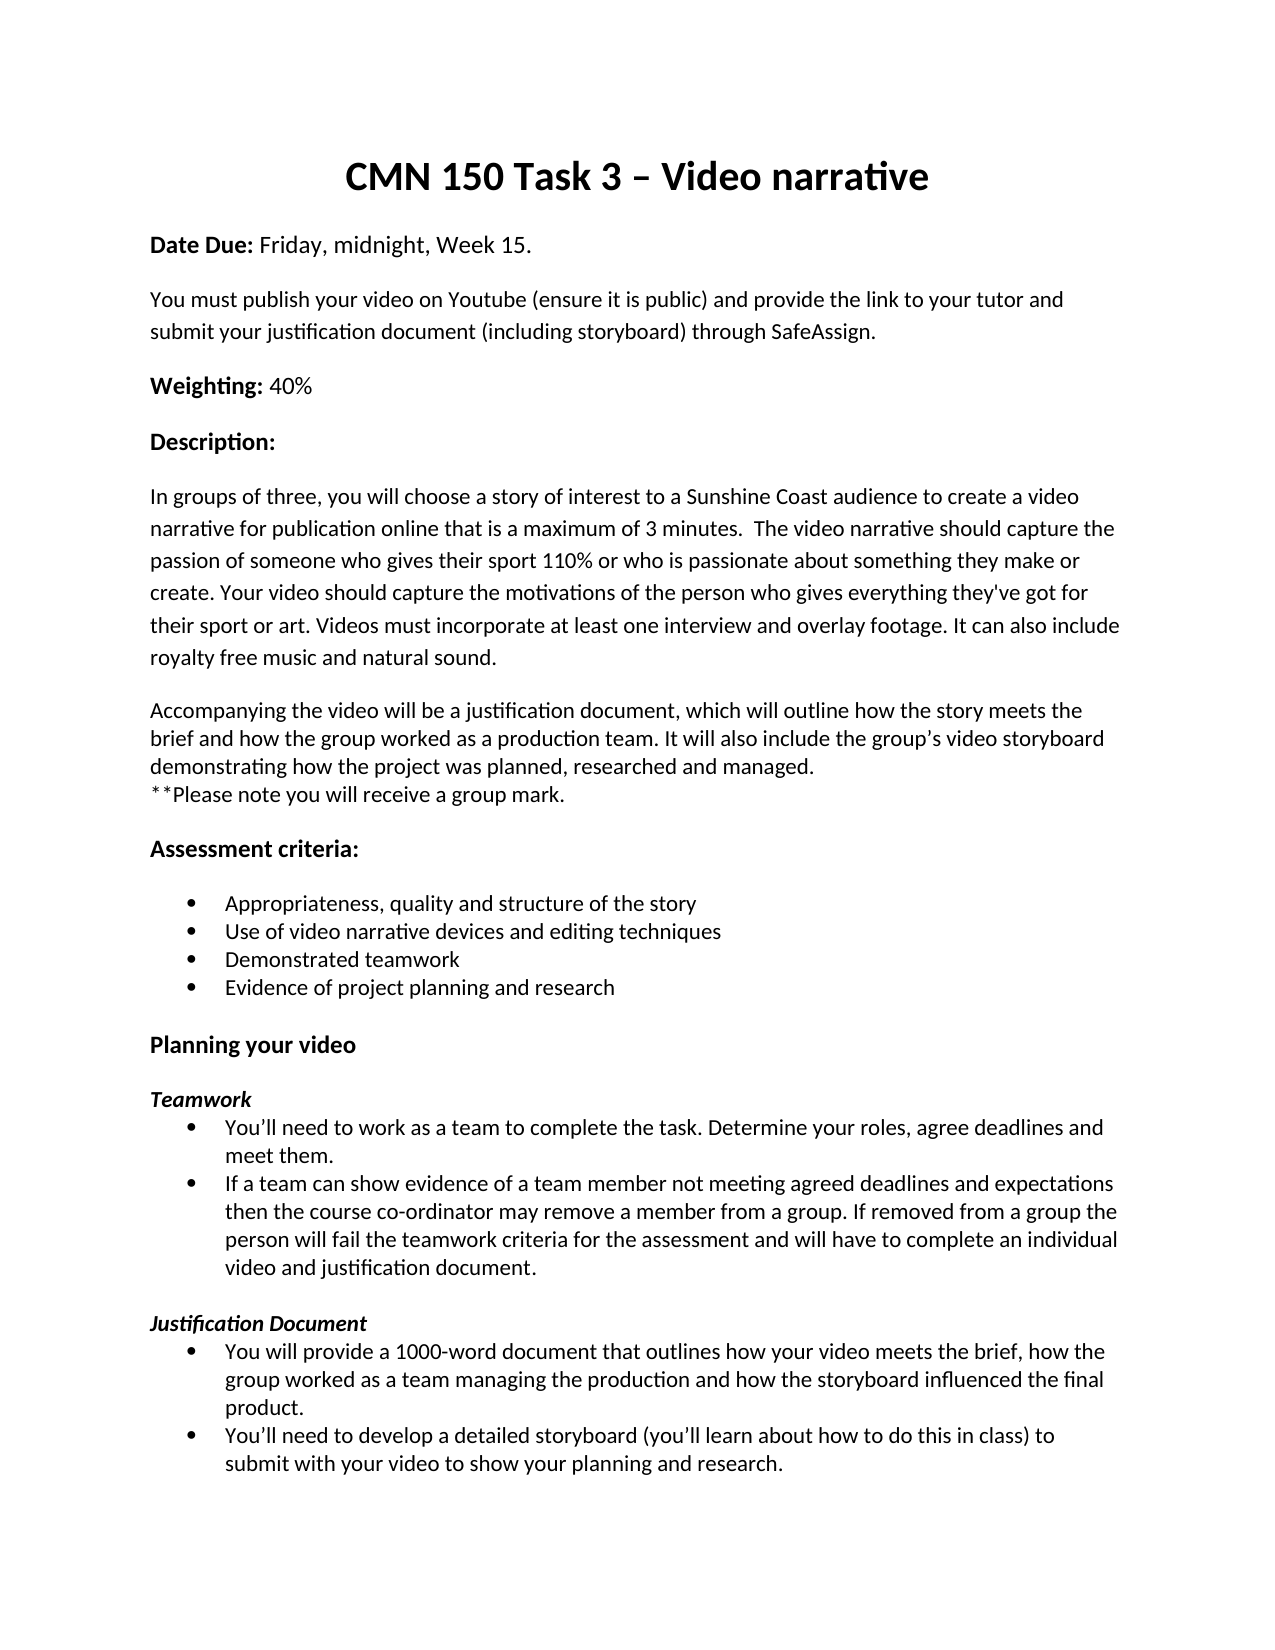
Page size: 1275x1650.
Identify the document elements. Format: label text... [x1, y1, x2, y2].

text Teamwork [150, 1085, 1125, 1113]
text Planning your video [150, 1029, 1125, 1059]
list You’ll need to develop a detailed storyboard (you’ll learn about how to do this in class) to submit with your video to show your planning and research. [187, 1421, 1125, 1477]
list If a team can show evidence of a team member not meeting agreed deadlines and expectations then the course co-ordinator may remove a member from a group. If removed from a group the person will fail the teamwork criteria for the assessment and will have to complete an individual video and justification document. [187, 1169, 1125, 1281]
text Justification Document [150, 1309, 1125, 1337]
text Assessment criteria: [150, 833, 1125, 863]
text Weighting: 40% [150, 370, 1125, 401]
list Appropriateness, quality and structure of the story [187, 889, 1125, 917]
text In groups of three, you will choose a story of interest to a Sunshine Coast audience to create a video narrative for publication online that is a maximum of 3 minutes. The video narrative should capture the passion of someone who gives their sport 110% or who is passionate about something they make or create. Your video should capture the motivations of the person who gives everything they've got for their sport or art. Videos must incorporate at least one interview and overlay footage. It can also include royalty free music and natural sound. [150, 482, 1125, 671]
text You must publish your video on Youtube (ensure it is public) and provide the link to your tutor and submit your justification document (including storyboard) through SafeAssign. [150, 285, 1125, 345]
text Date Due: Friday, midnight, Week 15. [150, 229, 1125, 260]
text Description: [150, 426, 1125, 457]
list Demonstrated teamwork [187, 945, 1125, 973]
text Accompanying the video will be a justification document, which will outline how the story meets the brief and how the group worked as a production team. It will also include the group’s video storyboard demonstrating how the project was planned, researched and managed. [150, 696, 1125, 780]
list You’ll need to work as a team to complete the task. Determine your roles, agree deadlines and meet them. [187, 1113, 1125, 1169]
text **Please note you will receive a group mark. [150, 780, 1125, 808]
list Evidence of project planning and research [187, 973, 1125, 1001]
text CMN 150 Task 3 – Video narrative [150, 150, 1125, 201]
list You will provide a 1000-word document that outlines how your video meets the brief, how the group worked as a team managing the production and how the storyboard influenced the final product. [187, 1337, 1125, 1421]
list Use of video narrative devices and editing techniques [187, 917, 1125, 945]
